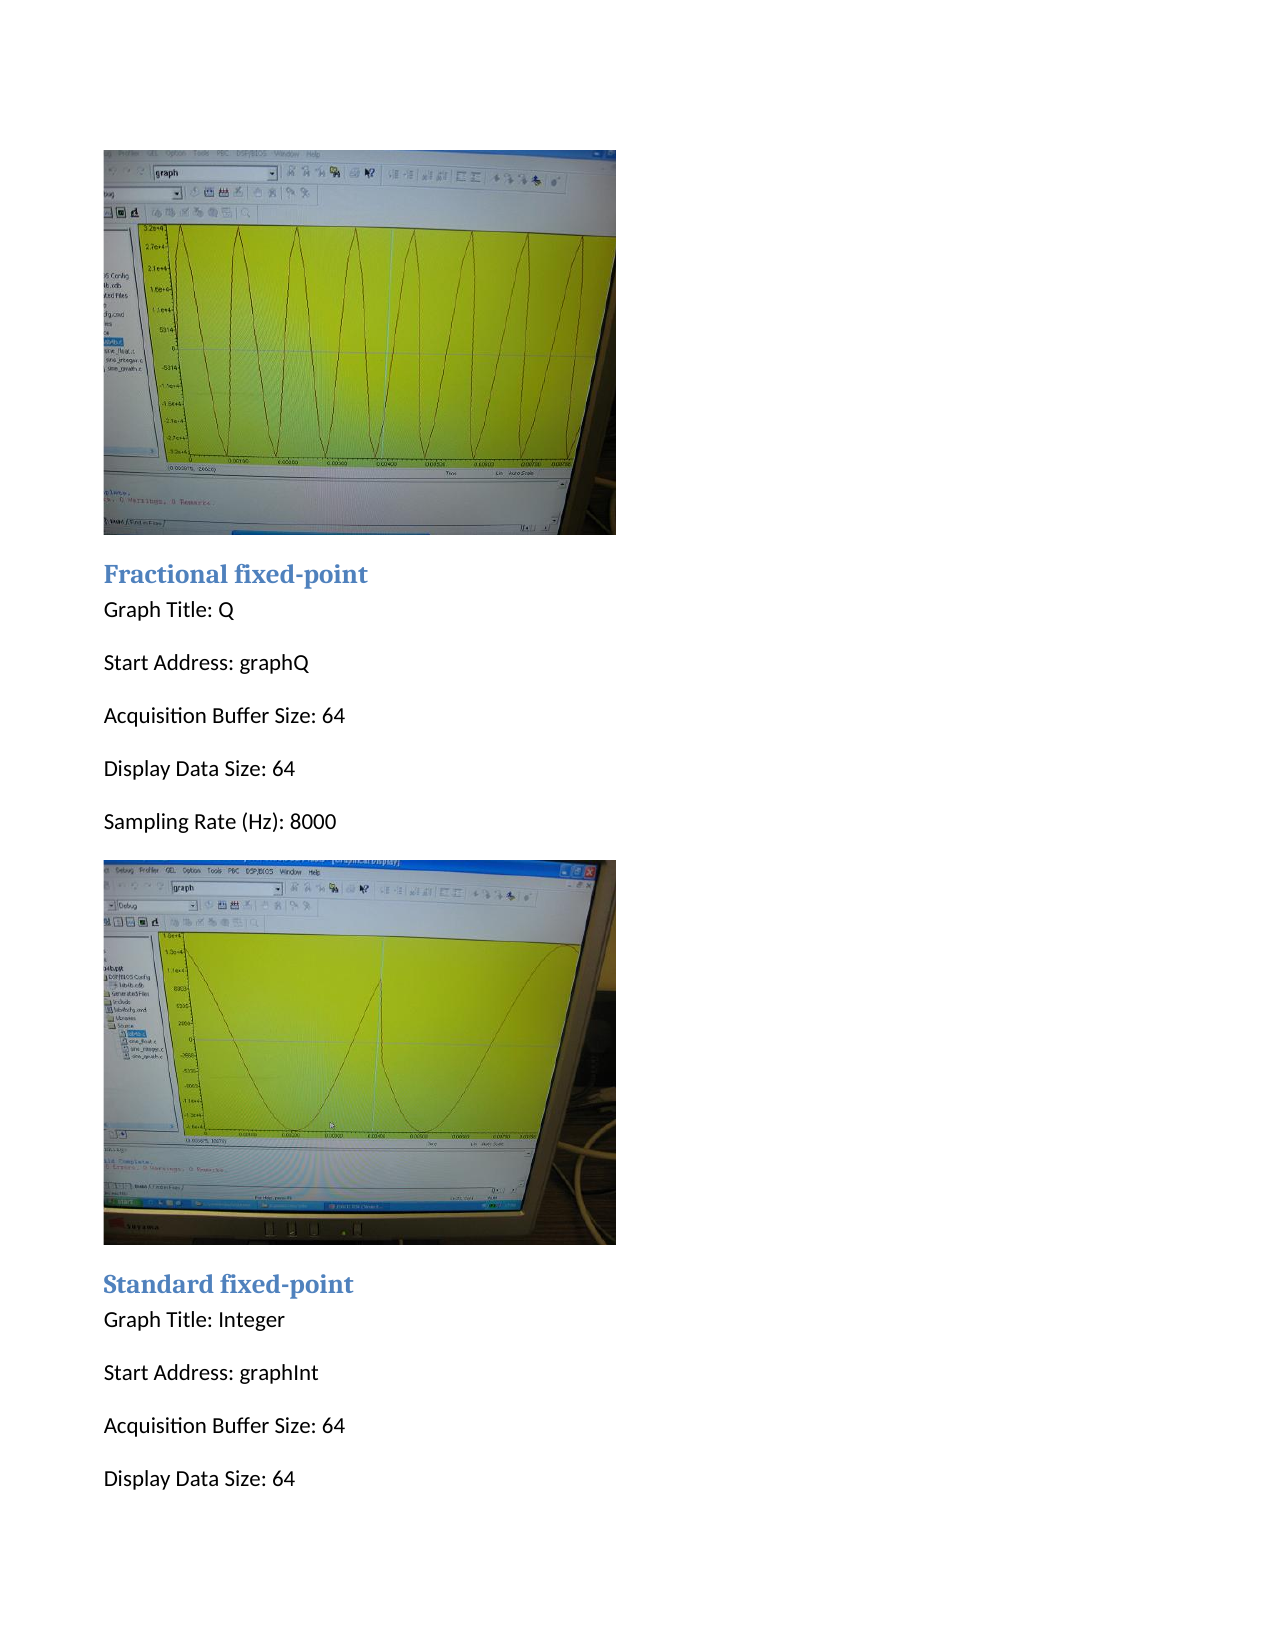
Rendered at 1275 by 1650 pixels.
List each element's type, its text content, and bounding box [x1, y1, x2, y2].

text Start Address: graphQ [103, 648, 1059, 676]
text Display Data Size: 64 [103, 754, 1059, 782]
picture [103, 860, 616, 1245]
picture [103, 150, 616, 535]
subtitle Fractional fixed-point [103, 559, 1059, 591]
text Graph Title: Q [103, 595, 1059, 623]
text Acquisition Buffer Size: 64 [103, 1411, 1059, 1439]
text Display Data Size: 64 [103, 1464, 1059, 1492]
text Start Address: graphInt [103, 1358, 1059, 1386]
text Sampling Rate (Hz): 8000 [103, 807, 1059, 835]
subtitle Standard fixed-point [103, 1269, 1059, 1301]
text Graph Title: Integer [103, 1305, 1059, 1333]
text Acquisition Buffer Size: 64 [103, 701, 1059, 729]
